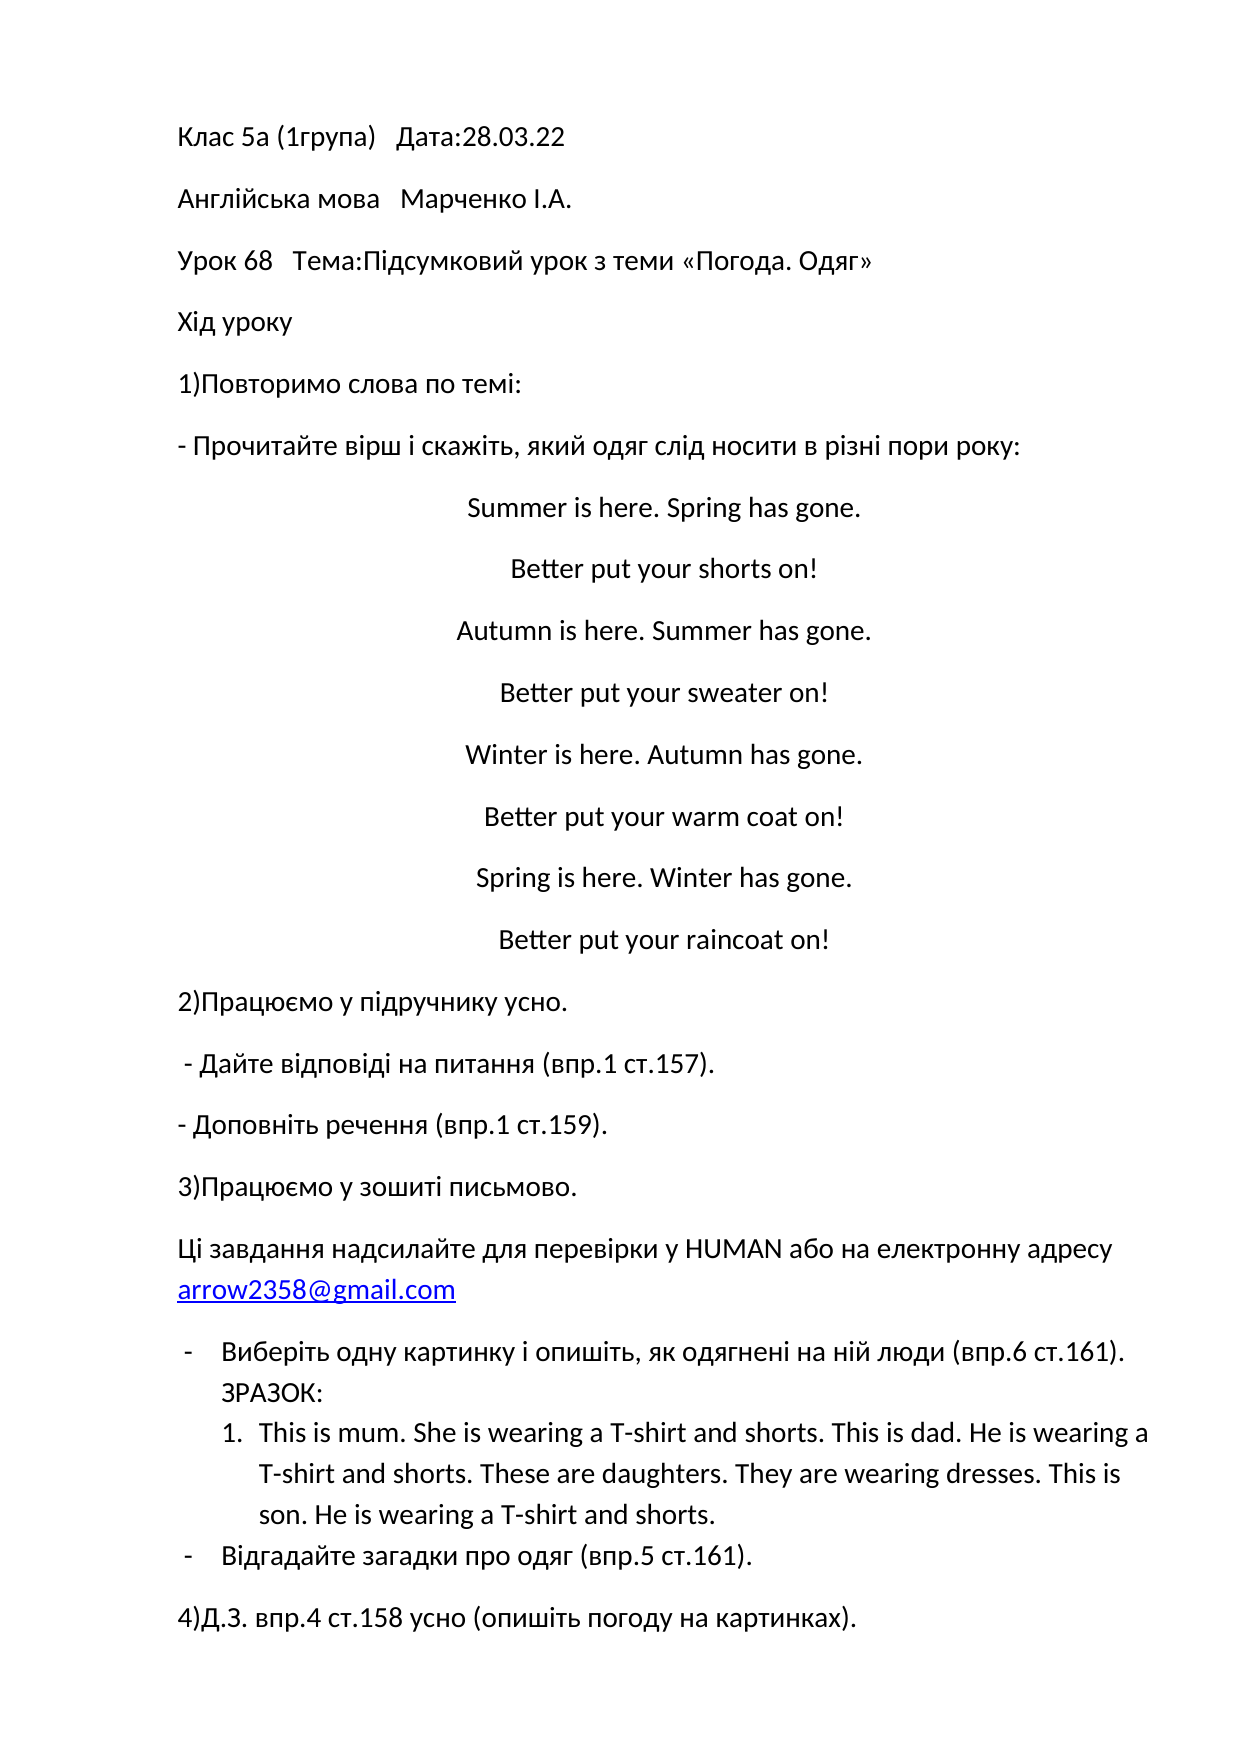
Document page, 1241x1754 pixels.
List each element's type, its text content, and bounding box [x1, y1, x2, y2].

text 2)Працюємо у підручнику усно. [177, 983, 1152, 1018]
text Better put your shorts on! [177, 551, 1152, 586]
text 3)Працюємо у зошиті письмово. [177, 1168, 1152, 1204]
list ЗРАЗОК: [221, 1374, 1152, 1409]
text Хід уроку [177, 303, 1152, 339]
text Англійська мова Марченко І.А. [177, 180, 1152, 216]
text - Доповніть речення (впр.1 ст.159). [177, 1106, 1152, 1142]
text Winter is here. Autumn has gone. [177, 736, 1152, 771]
text Summer is here. Spring has gone. [177, 489, 1152, 524]
text Better put your raincoat on! [177, 921, 1152, 957]
text Урок 68 Тема:Підсумковий урок з теми «Погода. Одяг» [177, 242, 1152, 277]
text Better put your sweater on! [177, 674, 1152, 710]
list Відгадайте загадки про одяг (впр.5 ст.161). [183, 1537, 1152, 1573]
text - Прочитайте вірш і скажіть, який одяг слід носити в різні пори року: [177, 427, 1152, 463]
list This is mum. She is wearing a T-shirt and shorts. This is dad. He is wearing a T-shirt and shorts. These are daughters. They are wearing dresses. This is son. He is wearing a T-shirt and shorts. [221, 1414, 1152, 1532]
text - Дайте відповіді на питання (впр.1 ст.157). [177, 1045, 1152, 1080]
text Ці завдання надсилайте для перевірки у HUMAN або на електронну адресу arrow2358@gmail.com [177, 1230, 1152, 1307]
text 1)Повторимо слова по темі: [177, 365, 1152, 401]
text Spring is here. Winter has gone. [177, 859, 1152, 895]
list Виберіть одну картинку і опишіть, як одягнені на ній люди (впр.6 ст.161). [183, 1333, 1152, 1368]
text Better put your warm coat on! [177, 798, 1152, 833]
text 4)Д.З. впр.4 ст.158 усно (опишіть погоду на картинках). [177, 1599, 1152, 1635]
text Autumn is here. Summer has gone. [177, 612, 1152, 648]
text Клас 5а (1група) Дата:28.03.22 [177, 118, 1152, 154]
